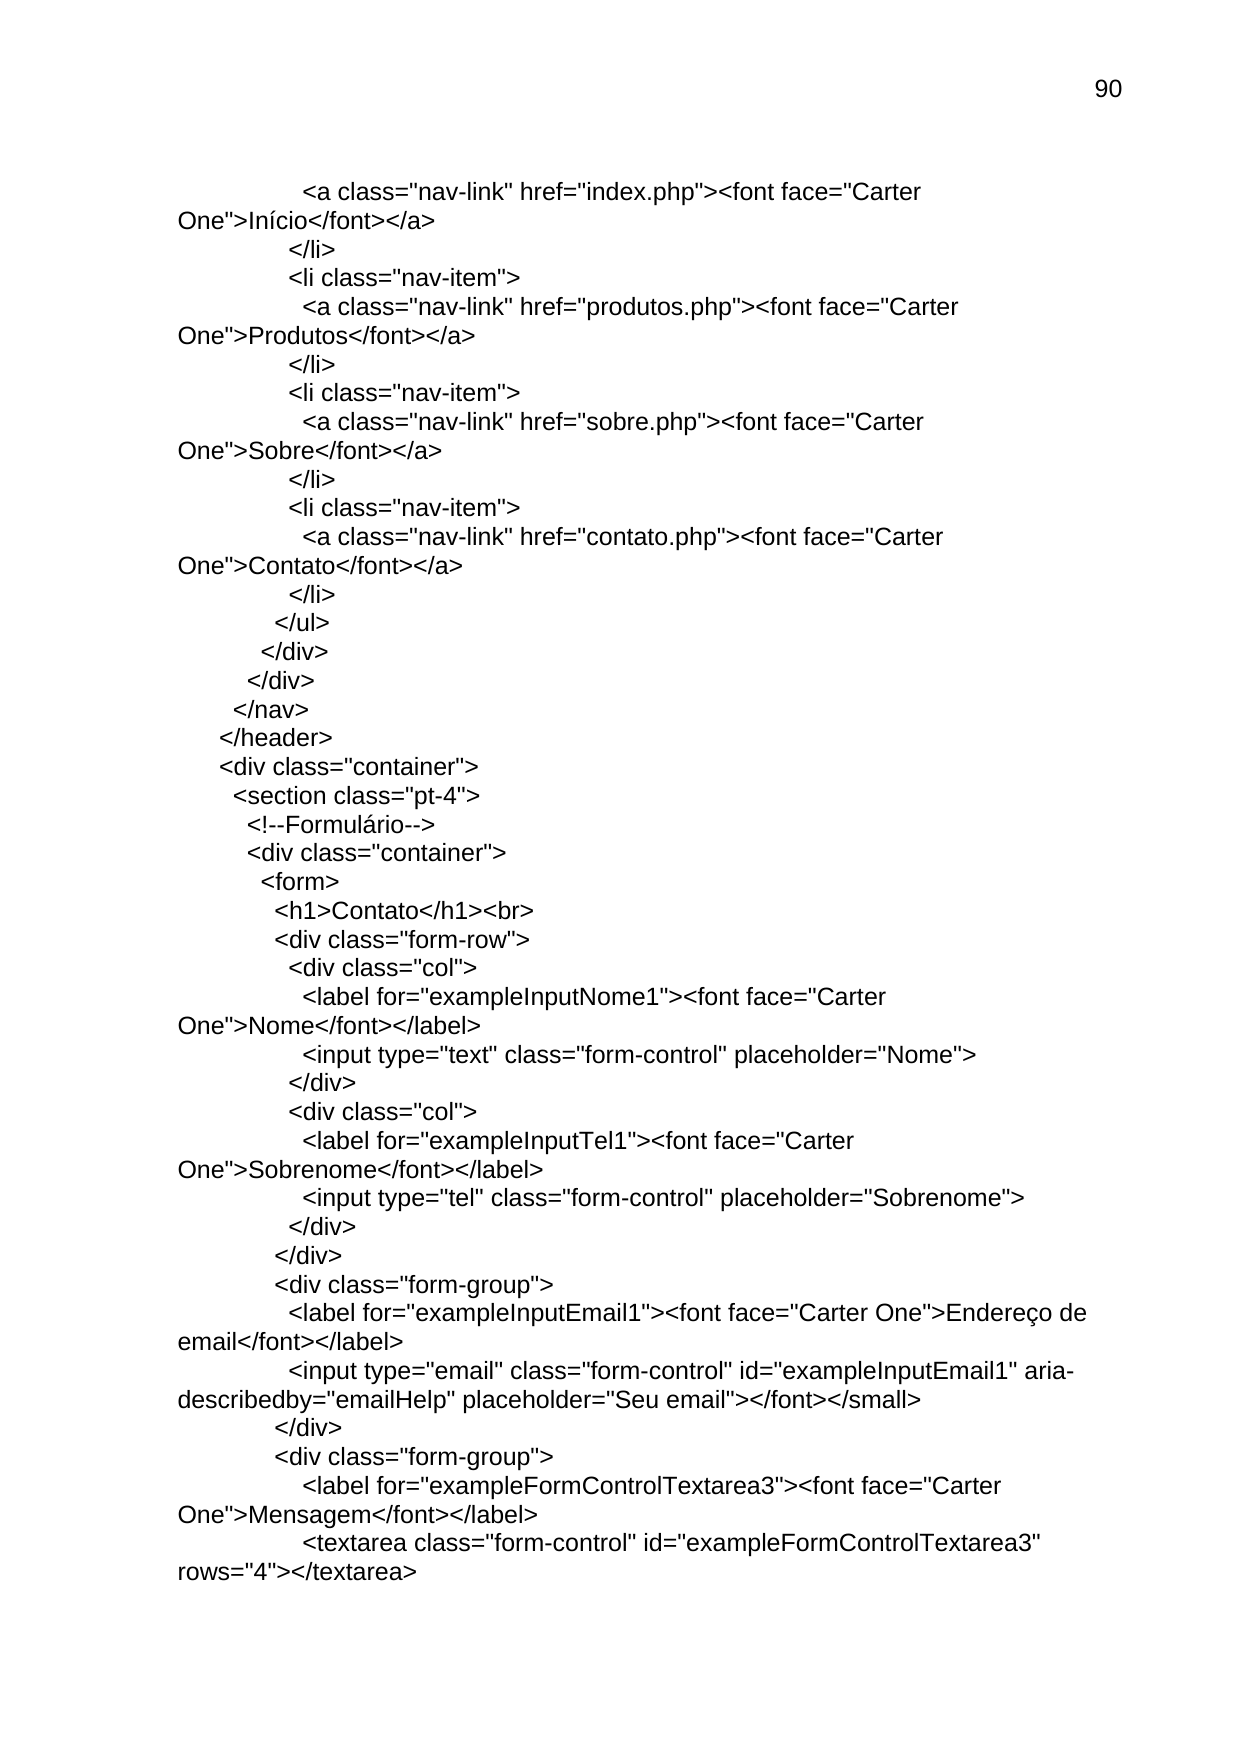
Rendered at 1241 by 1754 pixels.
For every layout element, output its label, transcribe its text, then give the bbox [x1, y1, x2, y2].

text </li> [177, 465, 1122, 493]
text </header> [177, 723, 1122, 752]
text <label for="exampleInputNome1"><font face="Carter One">Nome</font></label> [177, 982, 1122, 1040]
text </div> [177, 1413, 1122, 1442]
text <!--Formulário--> [177, 810, 1122, 838]
text <li class="nav-item"> [177, 493, 1122, 522]
text </ul> [177, 608, 1122, 637]
text <div class="container"> [177, 838, 1122, 867]
text </div> [177, 637, 1122, 666]
text <div class="form-group"> [177, 1270, 1122, 1298]
text <input type="tel" class="form-control" placeholder="Sobrenome"> [177, 1183, 1122, 1212]
text </li> [177, 235, 1122, 263]
text <div class="col"> [177, 953, 1122, 982]
text <li class="nav-item"> [177, 263, 1122, 292]
text </div> [177, 1241, 1122, 1270]
text <form> [177, 867, 1122, 896]
text <a class="nav-link" href="contato.php"><font face="Carter One">Contato</font></a> [177, 522, 1122, 580]
text <a class="nav-link" href="index.php"><font face="Carter One">Início</font></a> [177, 177, 1122, 235]
text </nav> [177, 695, 1122, 723]
text </div> [177, 1068, 1122, 1097]
text <input type="email" class="form-control" id="exampleInputEmail1" aria-describedby="emailHelp" placeholder="Seu email"></font></small> [177, 1356, 1122, 1413]
text </div> [177, 1212, 1122, 1241]
text <label for="exampleFormControlTextarea3"><font face="Carter One">Mensagem</font></label> [177, 1471, 1122, 1528]
text <div class="form-row"> [177, 925, 1122, 953]
text <div class="container"> [177, 752, 1122, 781]
text <input type="text" class="form-control" placeholder="Nome"> [177, 1040, 1122, 1068]
text </li> [177, 350, 1122, 378]
text <a class="nav-link" href="produtos.php"><font face="Carter One">Produtos</font></a> [177, 292, 1122, 350]
text <label for="exampleInputEmail1"><font face="Carter One">Endereço de email</font></label> [177, 1298, 1122, 1356]
text <a class="nav-link" href="sobre.php"><font face="Carter One">Sobre</font></a> [177, 407, 1122, 465]
text <li class="nav-item"> [177, 378, 1122, 407]
text <section class="pt-4"> [177, 781, 1122, 810]
text </li> [177, 580, 1122, 608]
text <label for="exampleInputTel1"><font face="Carter One">Sobrenome</font></label> [177, 1126, 1122, 1183]
text </div> [177, 666, 1122, 695]
text <h1>Contato</h1><br> [177, 896, 1122, 925]
text <div class="form-group"> [177, 1442, 1122, 1471]
text <div class="col"> [177, 1097, 1122, 1126]
text <textarea class="form-control" id="exampleFormControlTextarea3" rows="4"></textarea> [177, 1528, 1122, 1586]
